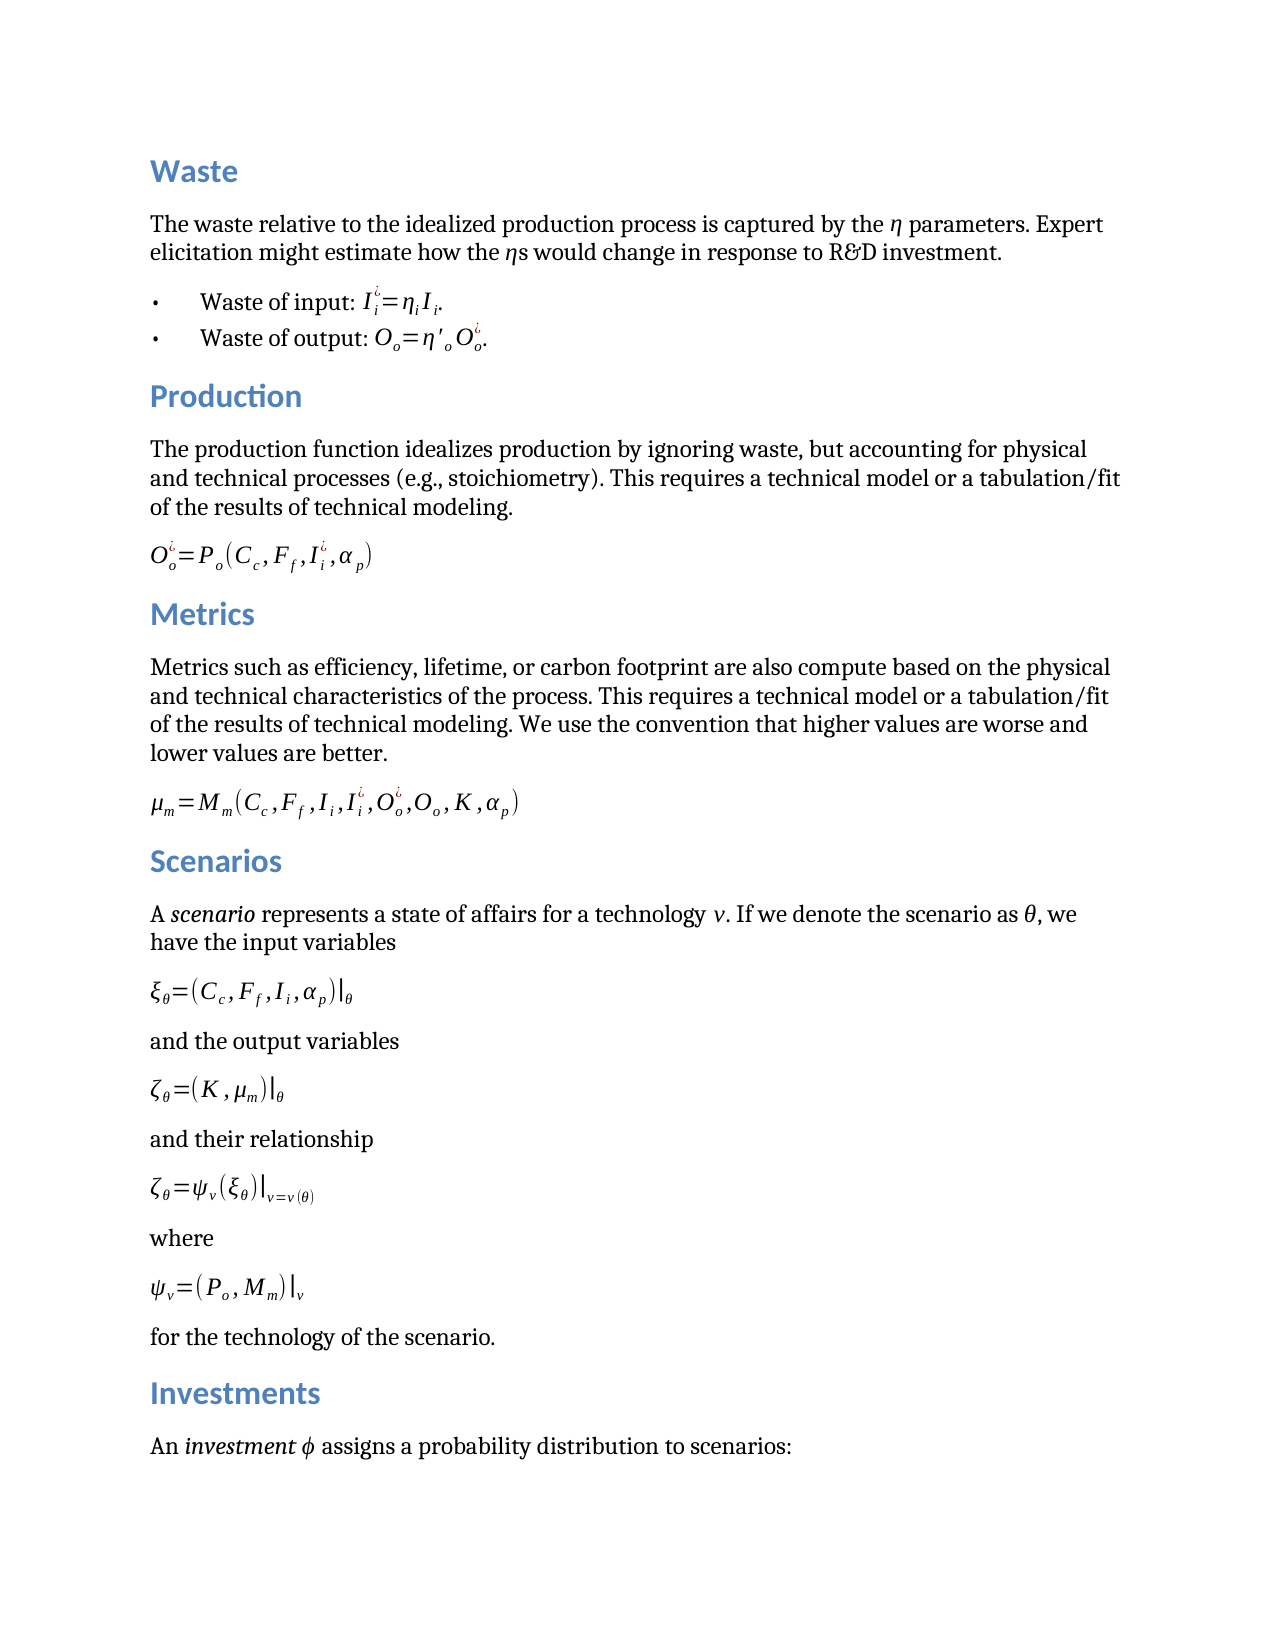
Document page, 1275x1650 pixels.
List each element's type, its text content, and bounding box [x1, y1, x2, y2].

list Waste of output: . [150, 322, 1125, 355]
text A scenario represents a state of affairs for a technology . If we denote the scenario as , we have the input variables [150, 899, 1125, 957]
subtitle Production [150, 376, 1125, 416]
text An investment assigns a probability distribution to scenarios: [150, 1432, 1125, 1460]
subtitle Metrics [150, 593, 1125, 634]
text Metrics such as efficiency, lifetime, or carbon footprint are also compute based on the physical and technical characteristics of the process. This requires a technical model or a tabulation/fit of the results of technical modeling. We use the convention that higher values are worse and lower values are better. [150, 653, 1125, 768]
subtitle Scenarios [150, 840, 1125, 881]
text for the technology of the scenario. [150, 1323, 1125, 1351]
text and the output variables [150, 1027, 1125, 1055]
list Waste of input: . [150, 286, 1125, 318]
text where [150, 1224, 1125, 1253]
subtitle Waste [150, 150, 1125, 191]
subtitle Investments [150, 1372, 1125, 1413]
text and their relationship [150, 1125, 1125, 1153]
